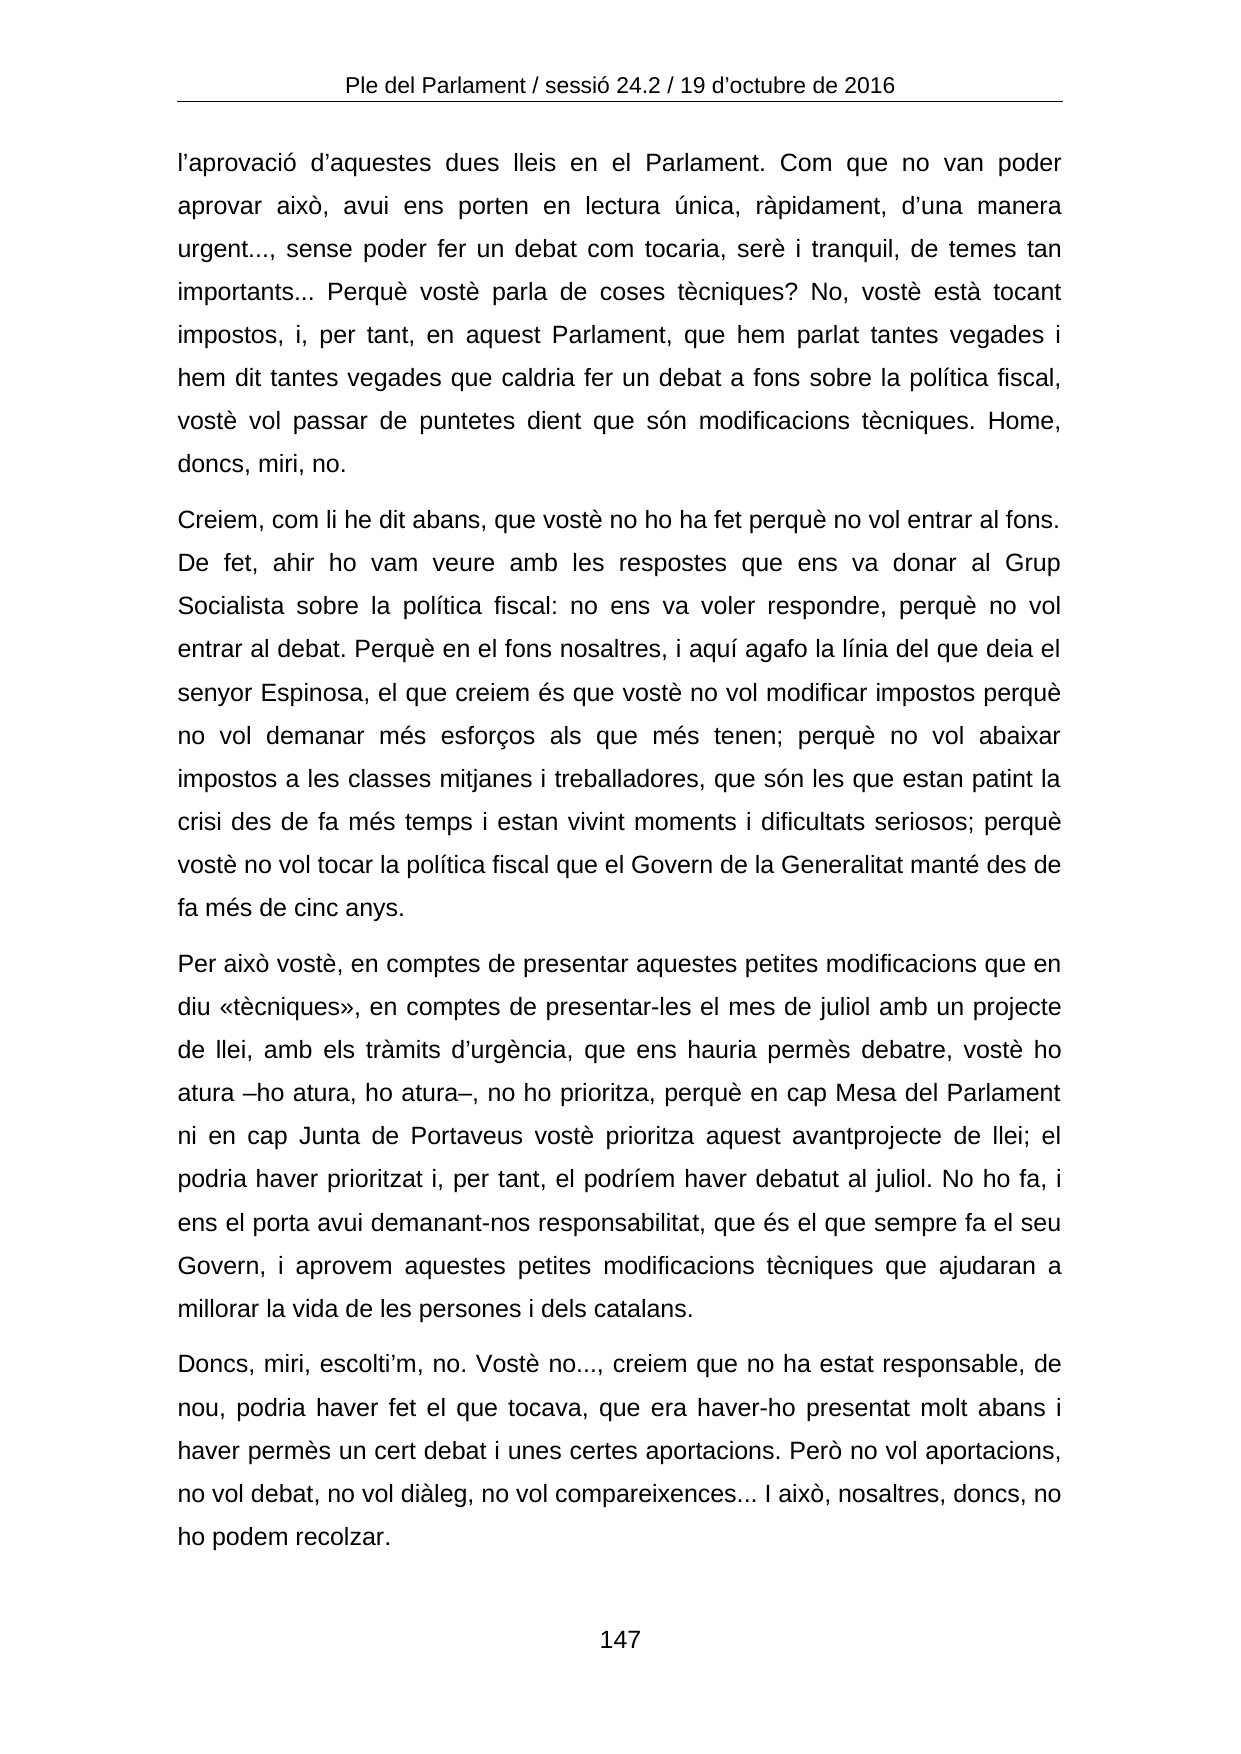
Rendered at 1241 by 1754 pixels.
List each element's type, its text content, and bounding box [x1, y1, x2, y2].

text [177, 148, 1063, 478]
text Per això vostè, en comptes de presentar aquestes petites modificacions que en diu «tècniques», en comptes de presentar-les el mes de juliol amb un projecte de llei, amb els tràmits d’urgència, que ens hauria permès debatre, vostè ho atura –ho atura, ho atura–, no ho prioritza, perquè en cap Mesa del Parlament ni en cap Junta de Portaveus vostè prioritza aquest avantprojecte de llei; el podria haver prioritzat i, per tant, el podríem haver debatut al juliol. No ho fa, i ens el porta avui demanant-nos responsabilitat, que és el que sempre fa el seu Govern, i aprovem aquestes petites modificacions tècniques que ajudaran a millorar la vida de les persones i dels catalans. [177, 949, 1063, 1323]
text Doncs, miri, escolti’m, no. Vostè no..., creiem que no ha estat responsable, de nou, podria haver fet el que tocava, que era haver-ho presentat molt abans i haver permès un cert debat i unes certes aportacions. Però no vol aportacions, no vol debat, no vol diàleg, no vol compareixences... I això, nosaltres, doncs, no ho podem recolzar. [177, 1349, 1063, 1551]
text Creiem, com li he dit abans, que vostè no ho ha fet perquè no vol entrar al fons. De fet, ahir ho vam veure amb les respostes que ens va donar al Grup Socialista sobre la política fiscal: no ens va voler respondre, perquè no vol entrar al debat. Perquè en el fons nosaltres, i aquí agafo la línia del que deia el senyor Espinosa, el que creiem és que vostè no vol modificar impostos perquè no vol demanar més esforços als que més tenen; perquè no vol abaixar impostos a les classes mitjanes i treballadores, que són les que estan patint la crisi des de fa més temps i estan vivint moments i dificultats seriosos; perquè vostè no vol tocar la política fiscal que el Govern de la Generalitat manté des de fa més de cinc anys. [177, 505, 1063, 922]
